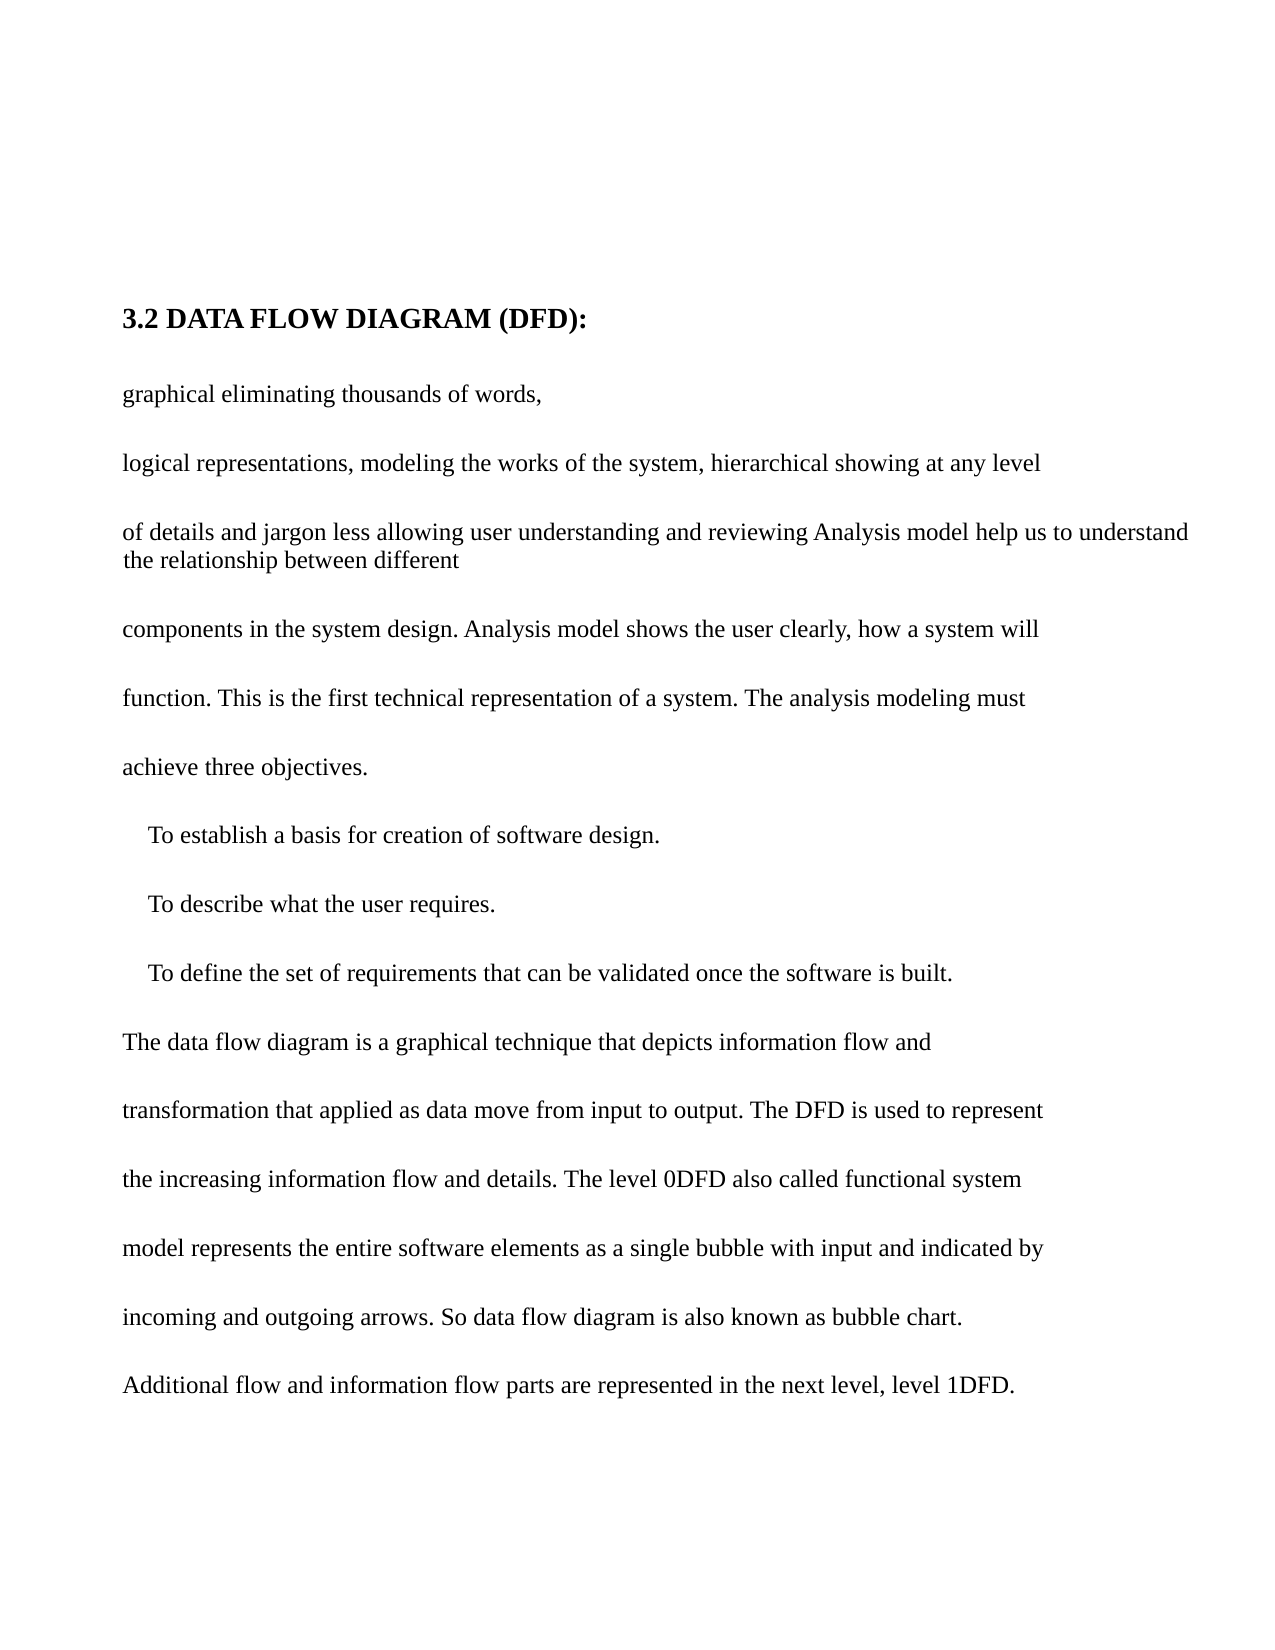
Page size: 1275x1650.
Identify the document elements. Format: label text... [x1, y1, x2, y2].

text achieve three objectives. [122, 752, 1200, 780]
text  To define the set of requirements that can be validated once the software is built. [122, 958, 1200, 987]
text incoming and outgoing arrows. So data flow diagram is also known as bubble chart. [122, 1302, 1200, 1330]
text  To establish a basis for creation of software design. [122, 820, 1200, 849]
text 3.2 DATA FLOW DIAGRAM (DFD): [122, 302, 1200, 335]
text logical representations, modeling the works of the system, hierarchical showing at any level [122, 448, 1200, 477]
text components in the system design. Analysis model shows the user clearly, how a system will [122, 614, 1200, 643]
text the increasing information flow and details. The level 0DFD also called functional system [122, 1164, 1200, 1193]
text function. This is the first technical representation of a system. The analysis modeling must [122, 683, 1200, 712]
text graphical eliminating thousands of words, [122, 379, 1200, 408]
text model represents the entire software elements as a single bubble with input and indicated by [122, 1233, 1200, 1262]
text transformation that applied as data move from input to output. The DFD is used to represent [122, 1095, 1200, 1124]
text of details and jargon less allowing user understanding and reviewing Analysis model help us to understand the relationship between different [122, 517, 1200, 574]
text Additional flow and information flow parts are represented in the next level, level 1DFD. [122, 1370, 1200, 1399]
text  To describe what the user requires. [122, 889, 1200, 918]
text The data flow diagram is a graphical technique that depicts information flow and [122, 1027, 1200, 1055]
